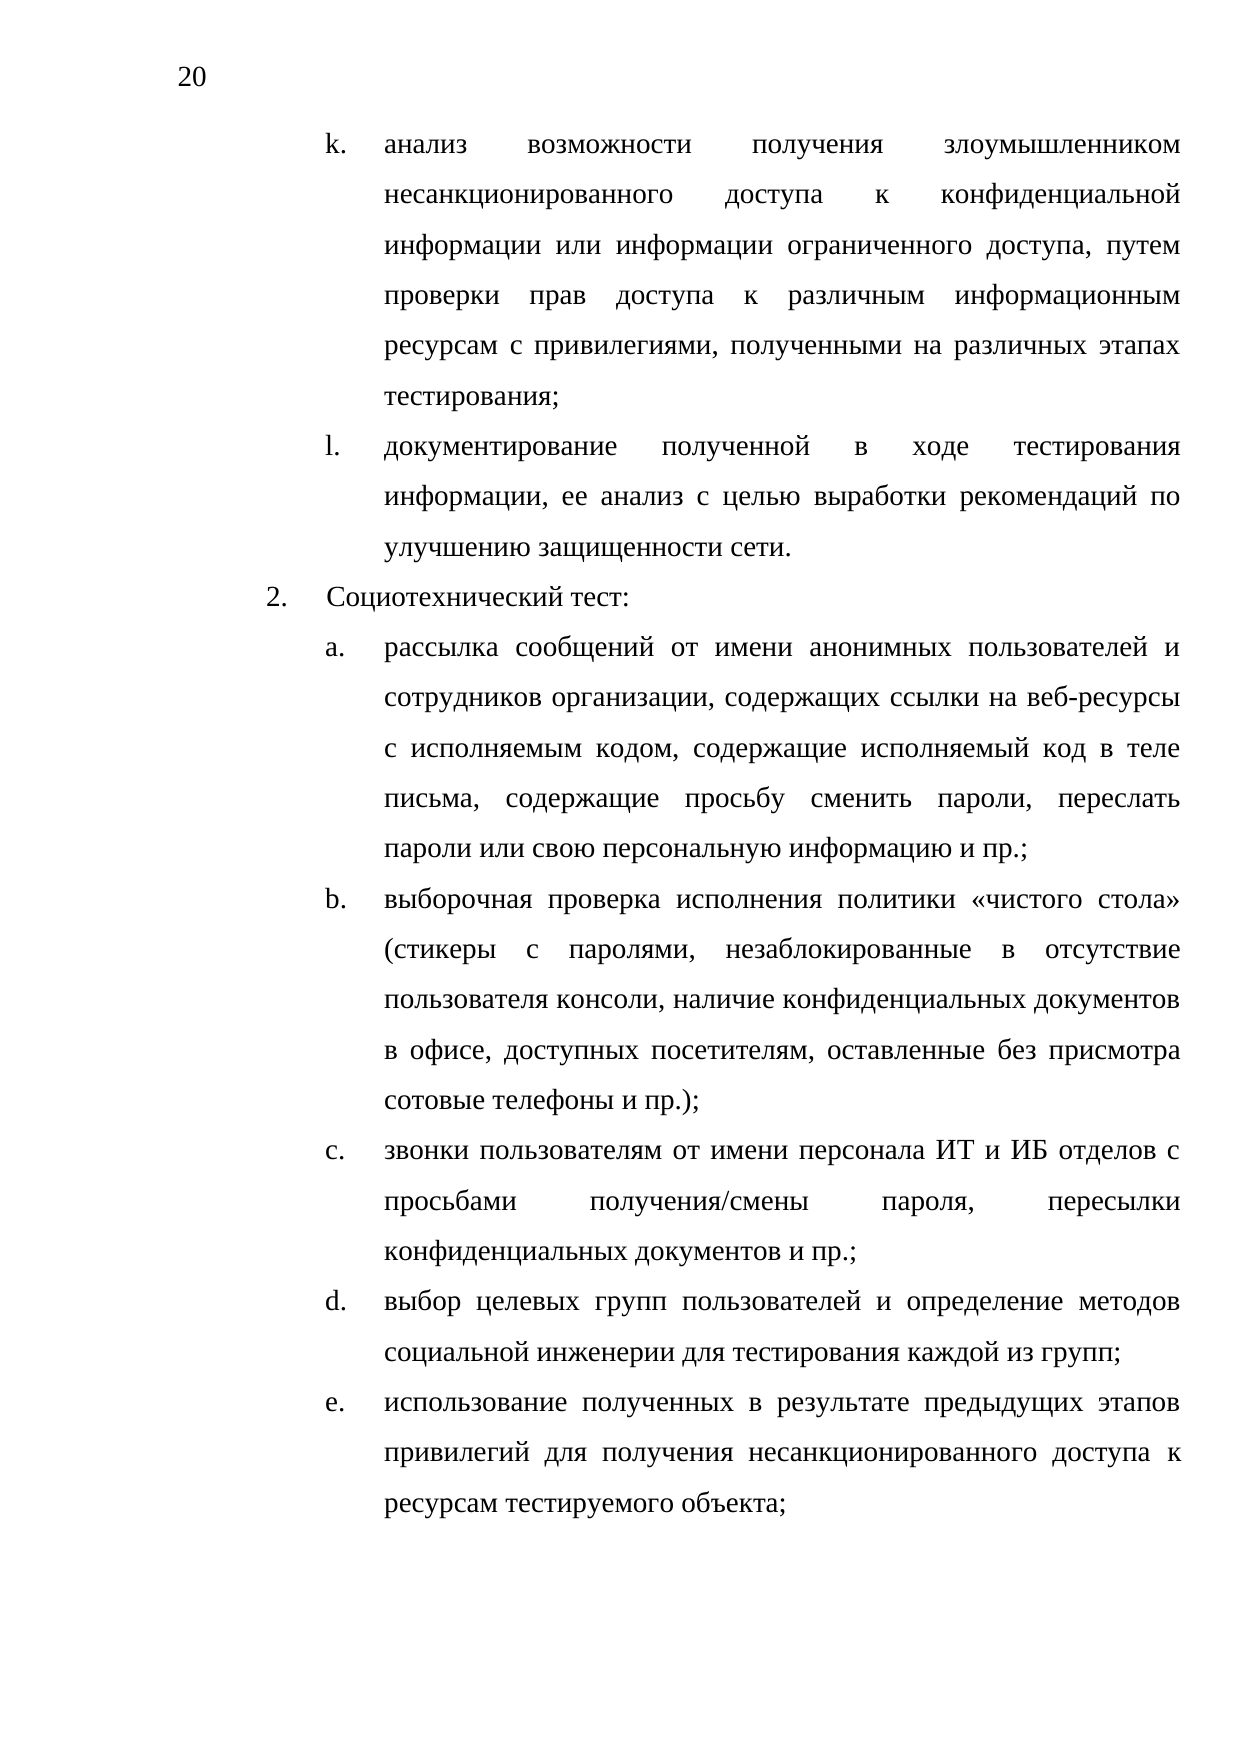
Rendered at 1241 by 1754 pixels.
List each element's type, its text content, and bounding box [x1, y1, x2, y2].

list звонки пользователям от имени персонала ИТ и ИБ отделов с просьбами получения/смены пароля, пересылки конфиденциальных документов и пр.; [325, 1132, 1181, 1267]
list документирование полученной в ходе тестирования информации, ее анализ с целью выработки рекомендаций по улучшению защищенности сети. [325, 428, 1181, 562]
list выбор целевых групп пользователей и определение методов социальной инженерии для тестирования каждой из групп; [325, 1283, 1181, 1367]
list выборочная проверка исполнения политики «чистого стола» (стикеры с паролями, незаблокированные в отсутствие пользователя консоли, наличие конфиденциальных документов в офисе, доступных посетителям, оставленные без присмотра сотовые телефоны и пр.); [325, 881, 1181, 1116]
list использование полученных в результате предыдущих этапов привилегий для получения несанкционированного доступа к ресурсам тестируемого объекта; [325, 1384, 1181, 1518]
list рассылка сообщений от имени анонимных пользователей и сотрудников организации, содержащих ссылки на веб-ресурсы с исполняемым кодом, содержащие исполняемый код в теле письма, содержащие просьбу сменить пароли, переслать пароли или свою персональную информацию и пр.; [325, 629, 1181, 864]
list анализ возможности получения злоумышленником несанкционированного доступа к конфиденциальной информации или информации ограниченного доступа, путем проверки прав доступа к различным информационным ресурсам с привилегиями, полученными на различных этапах тестирования; [325, 126, 1181, 411]
list Социотехнический тест: [266, 579, 1181, 612]
